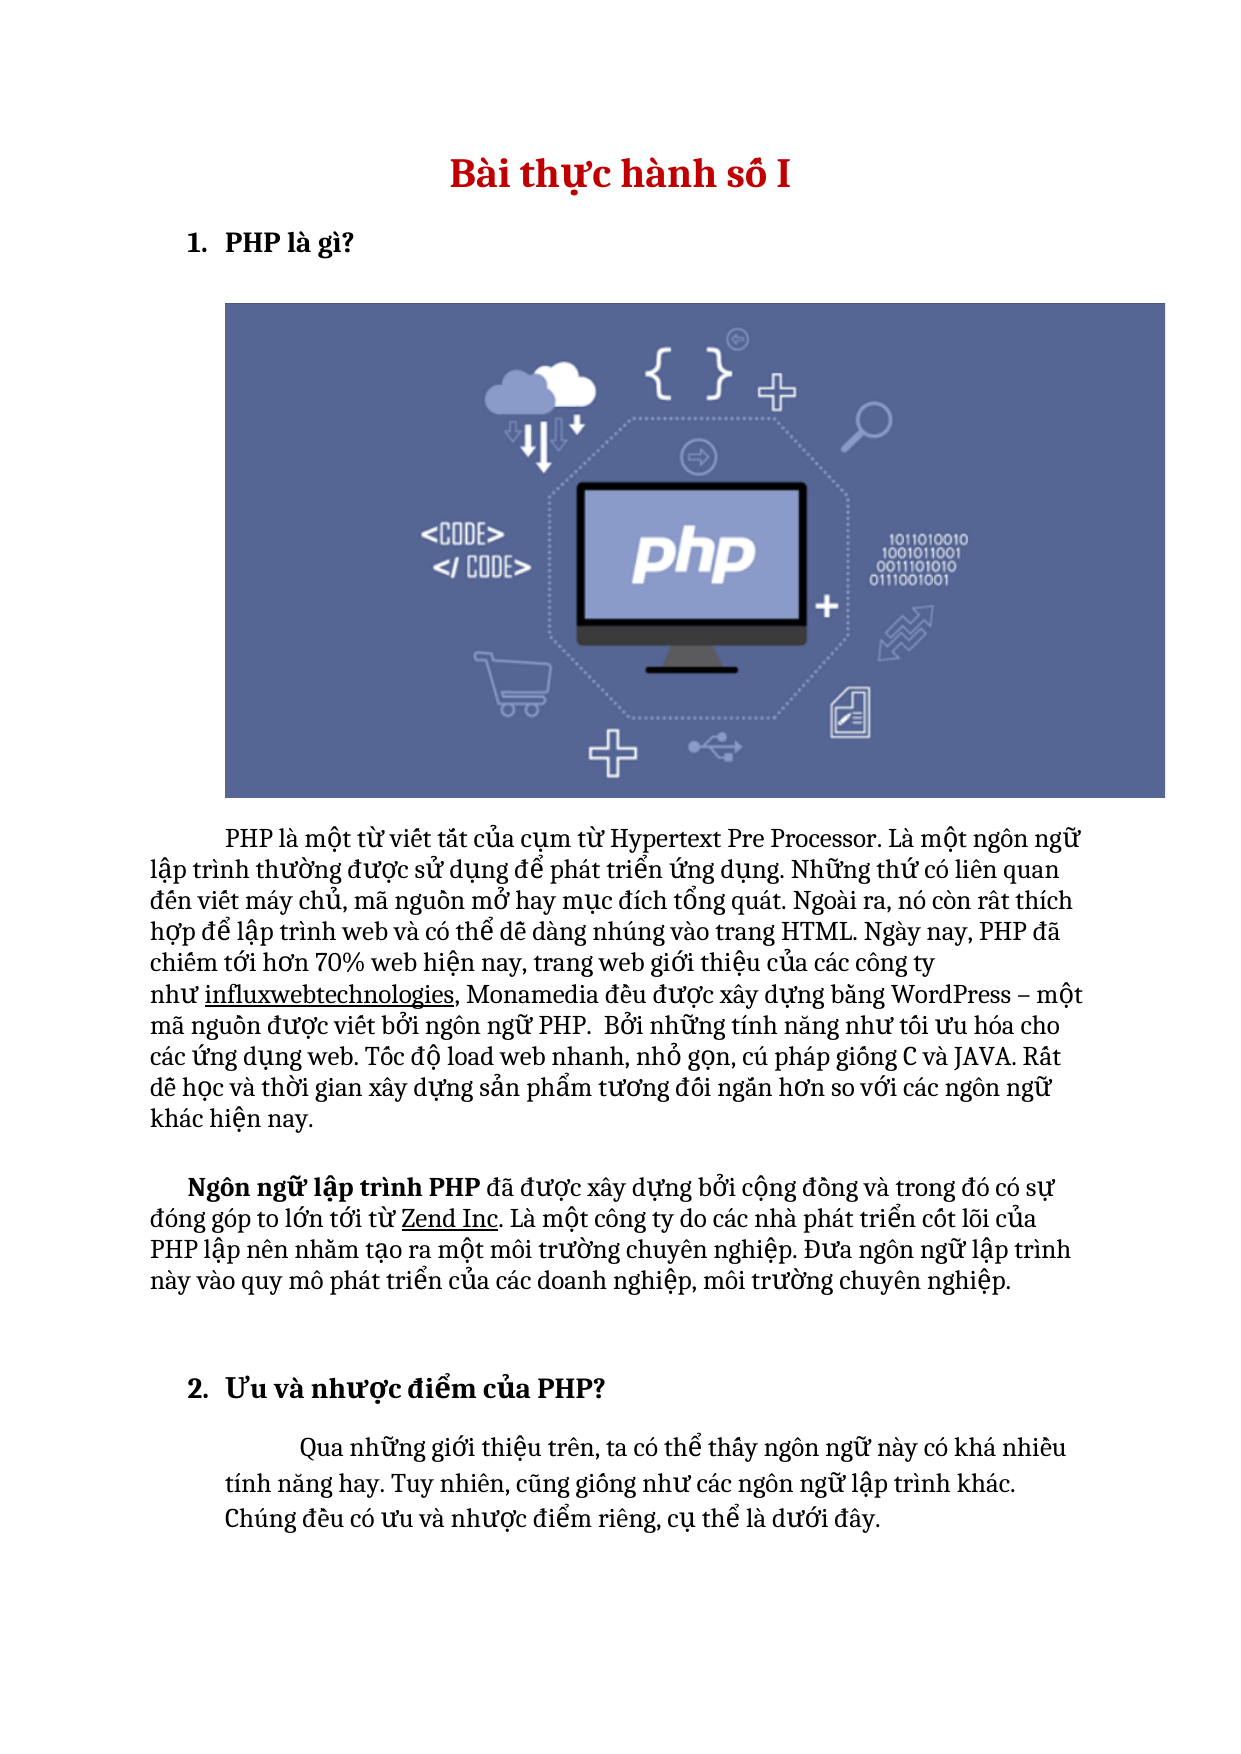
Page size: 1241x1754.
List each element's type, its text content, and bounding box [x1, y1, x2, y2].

text Bài thực hành số I [150, 150, 1090, 198]
list Ưu và nhược điểm của PHP? [187, 1372, 1090, 1406]
text Ngôn ngữ lập trình PHP đã được xây dựng bởi cộng đồng và trong đó có sự đóng góp to lớn tới từ Zend Inc. Là một công ty do các nhà phát triển cốt lõi của PHP lập nên nhằm tạo ra một môi trường chuyên nghiệp. Đưa ngôn ngữ lập trình này vào quy mô phát triển của các doanh nghiệp, môi trường chuyên nghiệp. [150, 1172, 1090, 1296]
text Qua những giới thiệu trên, ta có thể thấy ngôn ngữ này có khá nhiều tính năng hay. Tuy nhiên, cũng giống như các ngôn ngữ lập trình khác. Chúng đều có ưu và nhược điểm riêng, cụ thể là dưới đây. [225, 1432, 1090, 1534]
picture [225, 303, 1166, 798]
text PHP là một từ viết tắt của cụm từ Hypertext Pre Processor. Là một ngôn ngữ lập trình thường được sử dụng để phát triển ứng dụng. Những thứ có liên quan đến viết máy chủ, mã nguồn mở hay mục đích tổng quát. Ngoài ra, nó còn rât thích hợp để lập trình web và có thể dễ dàng nhúng vào trang HTML. Ngày nay, PHP đã chiếm tới hơn 70% web hiện nay, trang web giới thiệu của các công ty như influxwebtechnologies, Monamedia đều được xây dựng bằng WordPress – một mã nguồn được viết bởi ngôn ngữ PHP. Bởi những tính năng như tối ưu hóa cho các ứng dụng web. Tốc độ load web nhanh, nhỏ gọn, cú pháp giống C và JAVA. Rất dễ học và thời gian xây dựng sản phẩm tương đối ngắn hơn so với các ngôn ngữ khác hiện nay. [150, 823, 1090, 1134]
list PHP là gì? [187, 226, 1090, 259]
